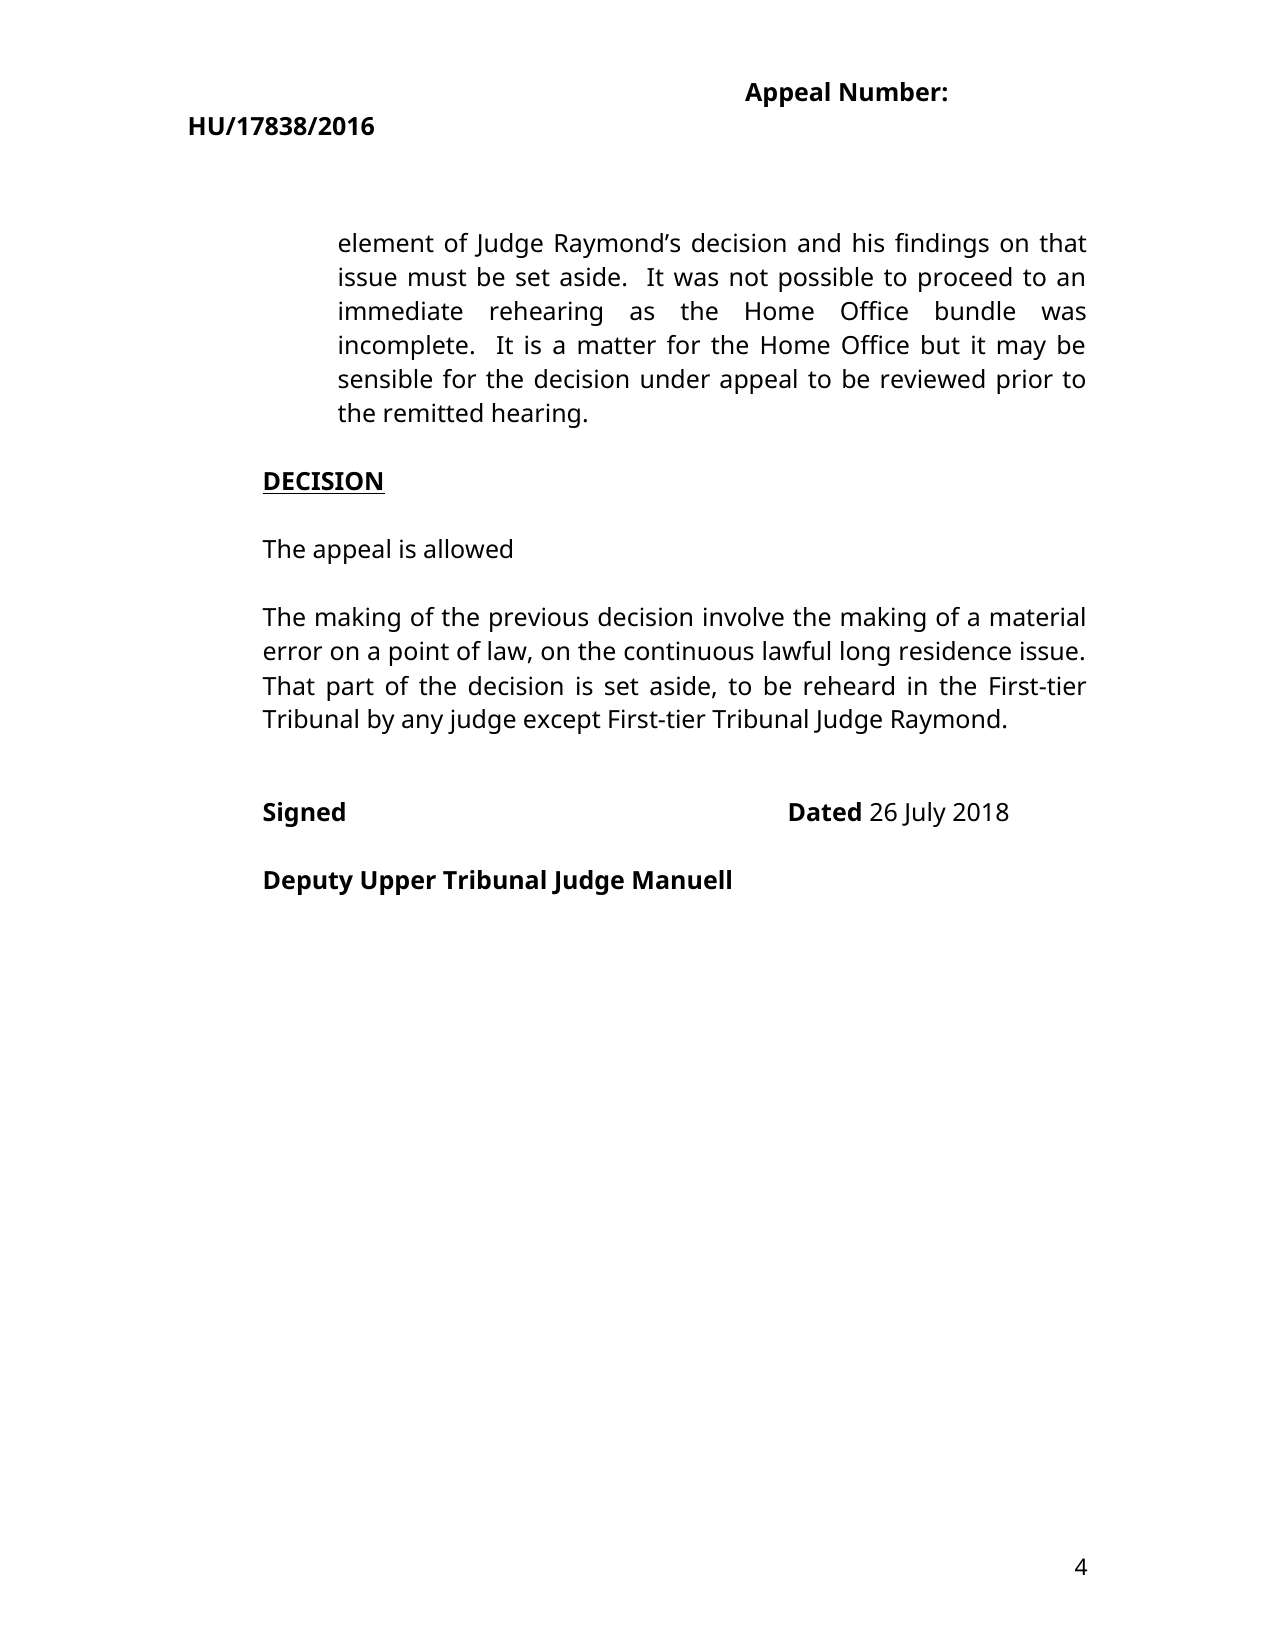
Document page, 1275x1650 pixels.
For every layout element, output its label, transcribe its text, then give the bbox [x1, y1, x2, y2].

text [262, 225, 1087, 430]
text Signed Dated 26 July 2018 [187, 794, 1087, 828]
text The appeal is allowed [262, 532, 1087, 566]
text Deputy Upper Tribunal Judge Manuell [262, 862, 1087, 897]
text The making of the previous decision involve the making of a material error on a point of law, on the continuous lawful long residence issue. That part of the decision is set aside, to be reheard in the First-tier Tribunal by any judge except First-tier Tribunal Judge Raymond. [262, 600, 1087, 736]
text DECISION [262, 464, 1087, 498]
